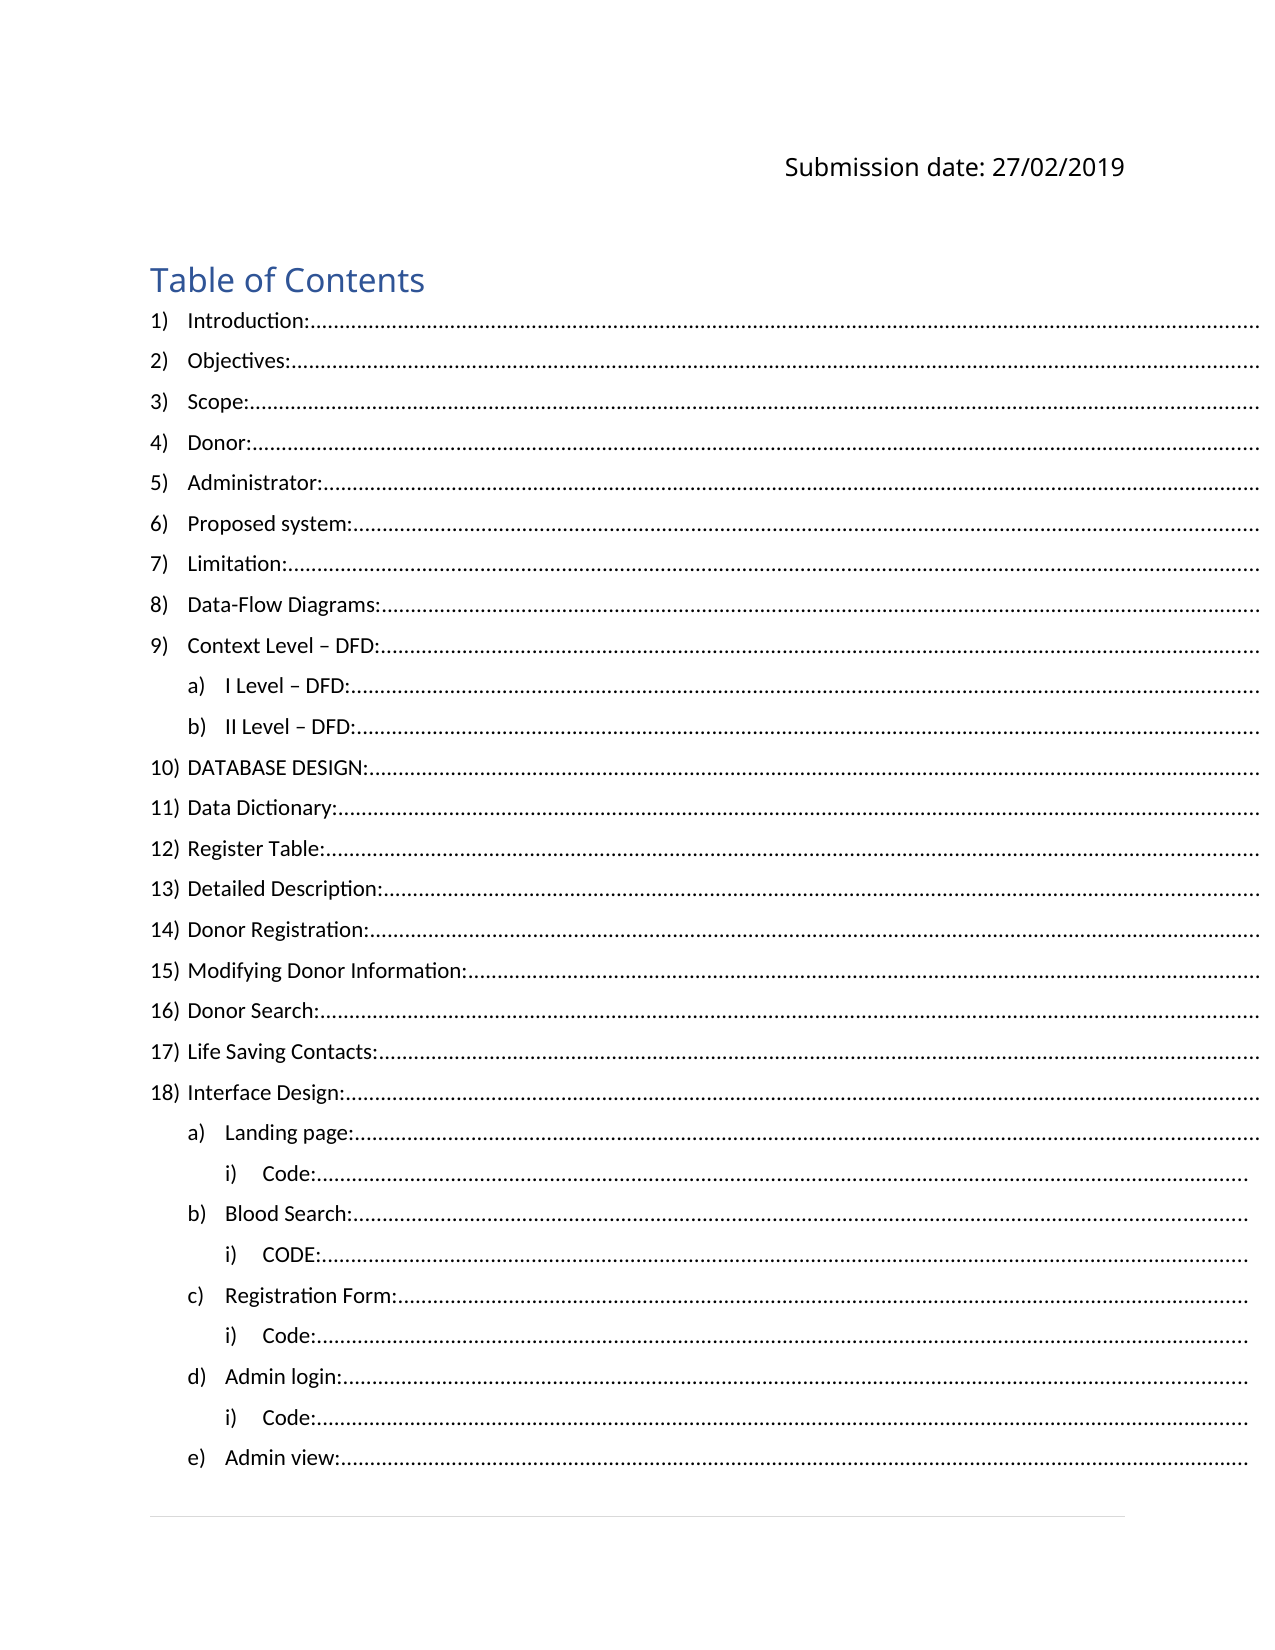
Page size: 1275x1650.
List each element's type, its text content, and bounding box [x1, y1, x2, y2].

text Submission date: 27/02/2019 [197, 150, 1125, 184]
